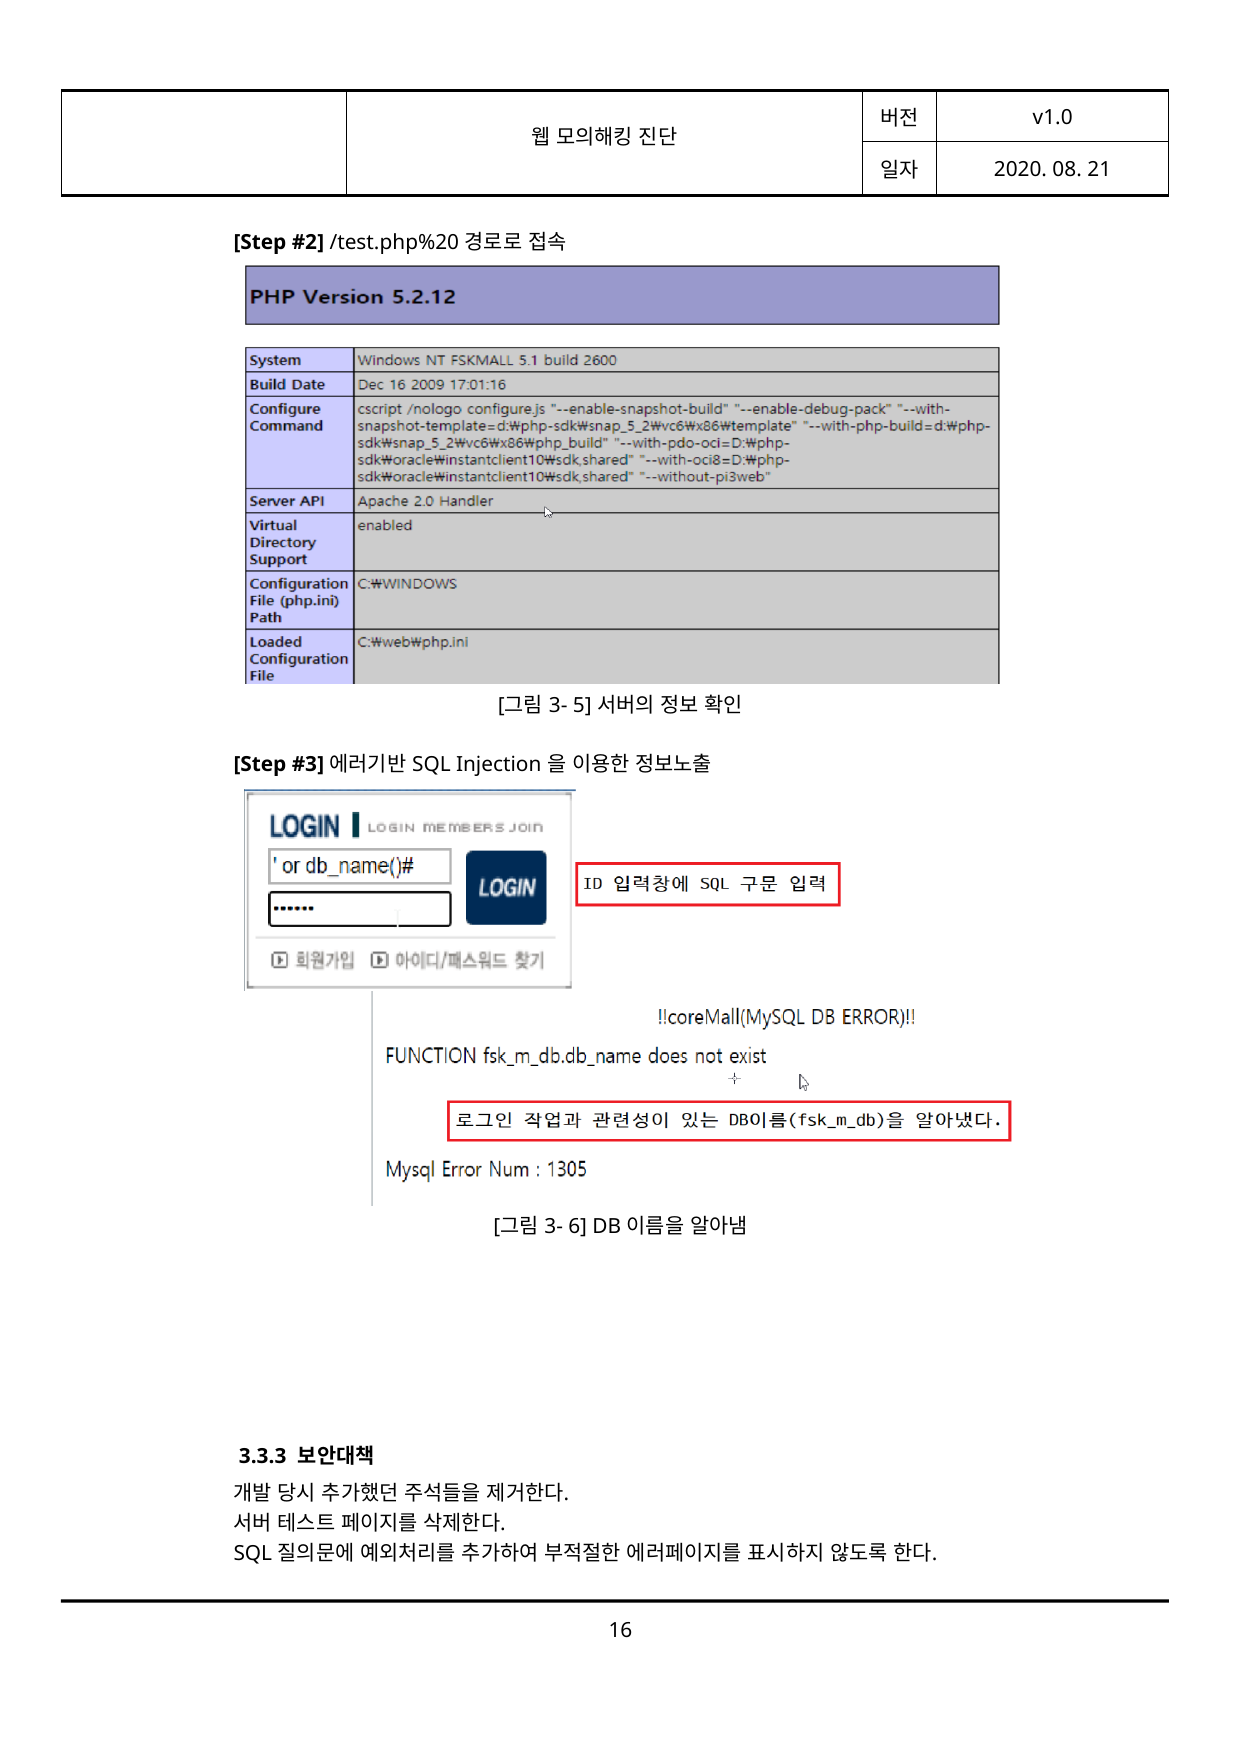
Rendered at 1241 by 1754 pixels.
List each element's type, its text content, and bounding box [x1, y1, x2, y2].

text [그림 3- 6] DB 이름을 알아냄 [150, 1210, 1090, 1240]
picture [238, 781, 1016, 1206]
picture [238, 260, 1011, 684]
text [그림 3- 5] 서버의 정보 확인 [150, 688, 1090, 718]
text 개발 당시 추가했던 주석들을 제거한다. [233, 1476, 1090, 1506]
text [Step #2] /test.php%20 경로로 접속 [150, 225, 1090, 256]
subtitle 보안대책 [239, 1439, 1090, 1469]
text 서버 테스트 페이지를 삭제한다. [233, 1506, 1090, 1536]
text SQL 질의문에 예외처리를 추가하여 부적절한 에러페이지를 표시하지 않도록 한다. [233, 1536, 1090, 1567]
text [Step #3] 에러기반 SQL Injection 을 이용한 정보노출 [150, 747, 1090, 777]
